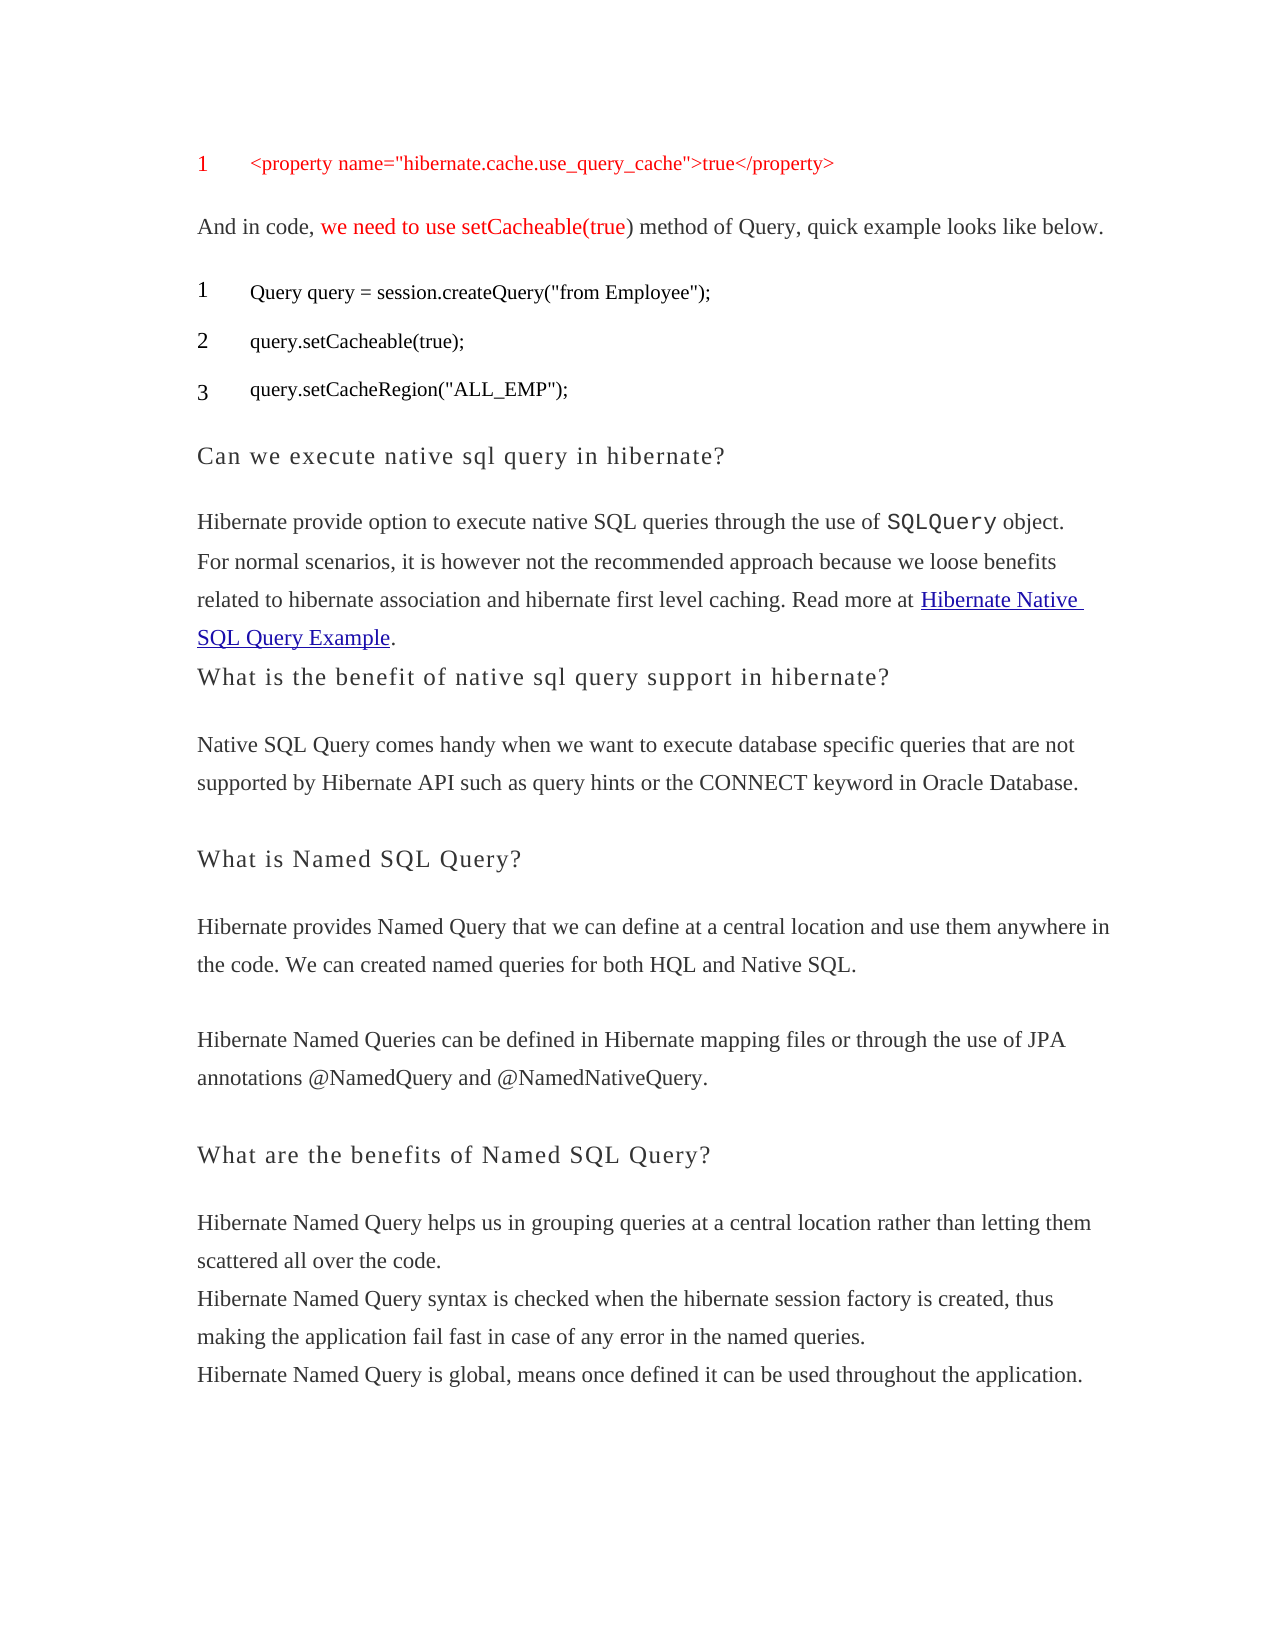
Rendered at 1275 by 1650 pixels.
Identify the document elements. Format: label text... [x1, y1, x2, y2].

text Native SQL Query comes handy when we want to execute database specific queries that are not supported by Hibernate API such as query hints or the CONNECT keyword in Oracle Database. [197, 719, 1125, 795]
text Hibernate Named Queries can be defined in Hibernate mapping files or through the use of JPA annotations @NamedQuery and @NamedNativeQuery. [197, 1015, 1125, 1091]
table_header 1 2 3 [197, 277, 250, 430]
table_header <property name="hibernate.cache.use_query_cache">true</property> [250, 150, 1275, 201]
subtitle What is the benefit of native sql query support in hibernate? [159, 650, 1125, 691]
table_header Query query = session.createQuery("from Employee"); query.setCacheable(true); query.setCacheRegion("ALL_EMP"); [250, 277, 1275, 430]
text Hibernate provides Named Query that we can define at a central location and use them anywhere in the code. We can created named queries for both HQL and Native SQL. [197, 901, 1125, 977]
subtitle What is Named SQL Query? [159, 833, 1125, 873]
text Hibernate Named Query helps us in grouping queries at a central location rather than letting them scattered all over the code. Hibernate Named Query syntax is checked when the hibernate session factory is created, thus making the application fail fast in case of any error in the named queries. Hibernate Named Query is global, means once defined it can be used throughout the application. [197, 1197, 1125, 1387]
text Hibernate provide option to execute native SQL queries through the use of SQLQuery object. [197, 498, 1125, 536]
table_header 1 [197, 150, 250, 201]
subtitle What are the benefits of Named SQL Query? [159, 1128, 1125, 1169]
text For normal scenarios, it is however not the recommended approach because we loose benefits related to hibernate association and hibernate first level caching. Read more at Hibernate Native SQL Query Example. [197, 536, 1125, 650]
subtitle Can we execute native sql query in hibernate? [159, 430, 1125, 470]
text And in code, we need to use setCacheable(true) method of Query, quick example looks like below. [197, 201, 1125, 239]
